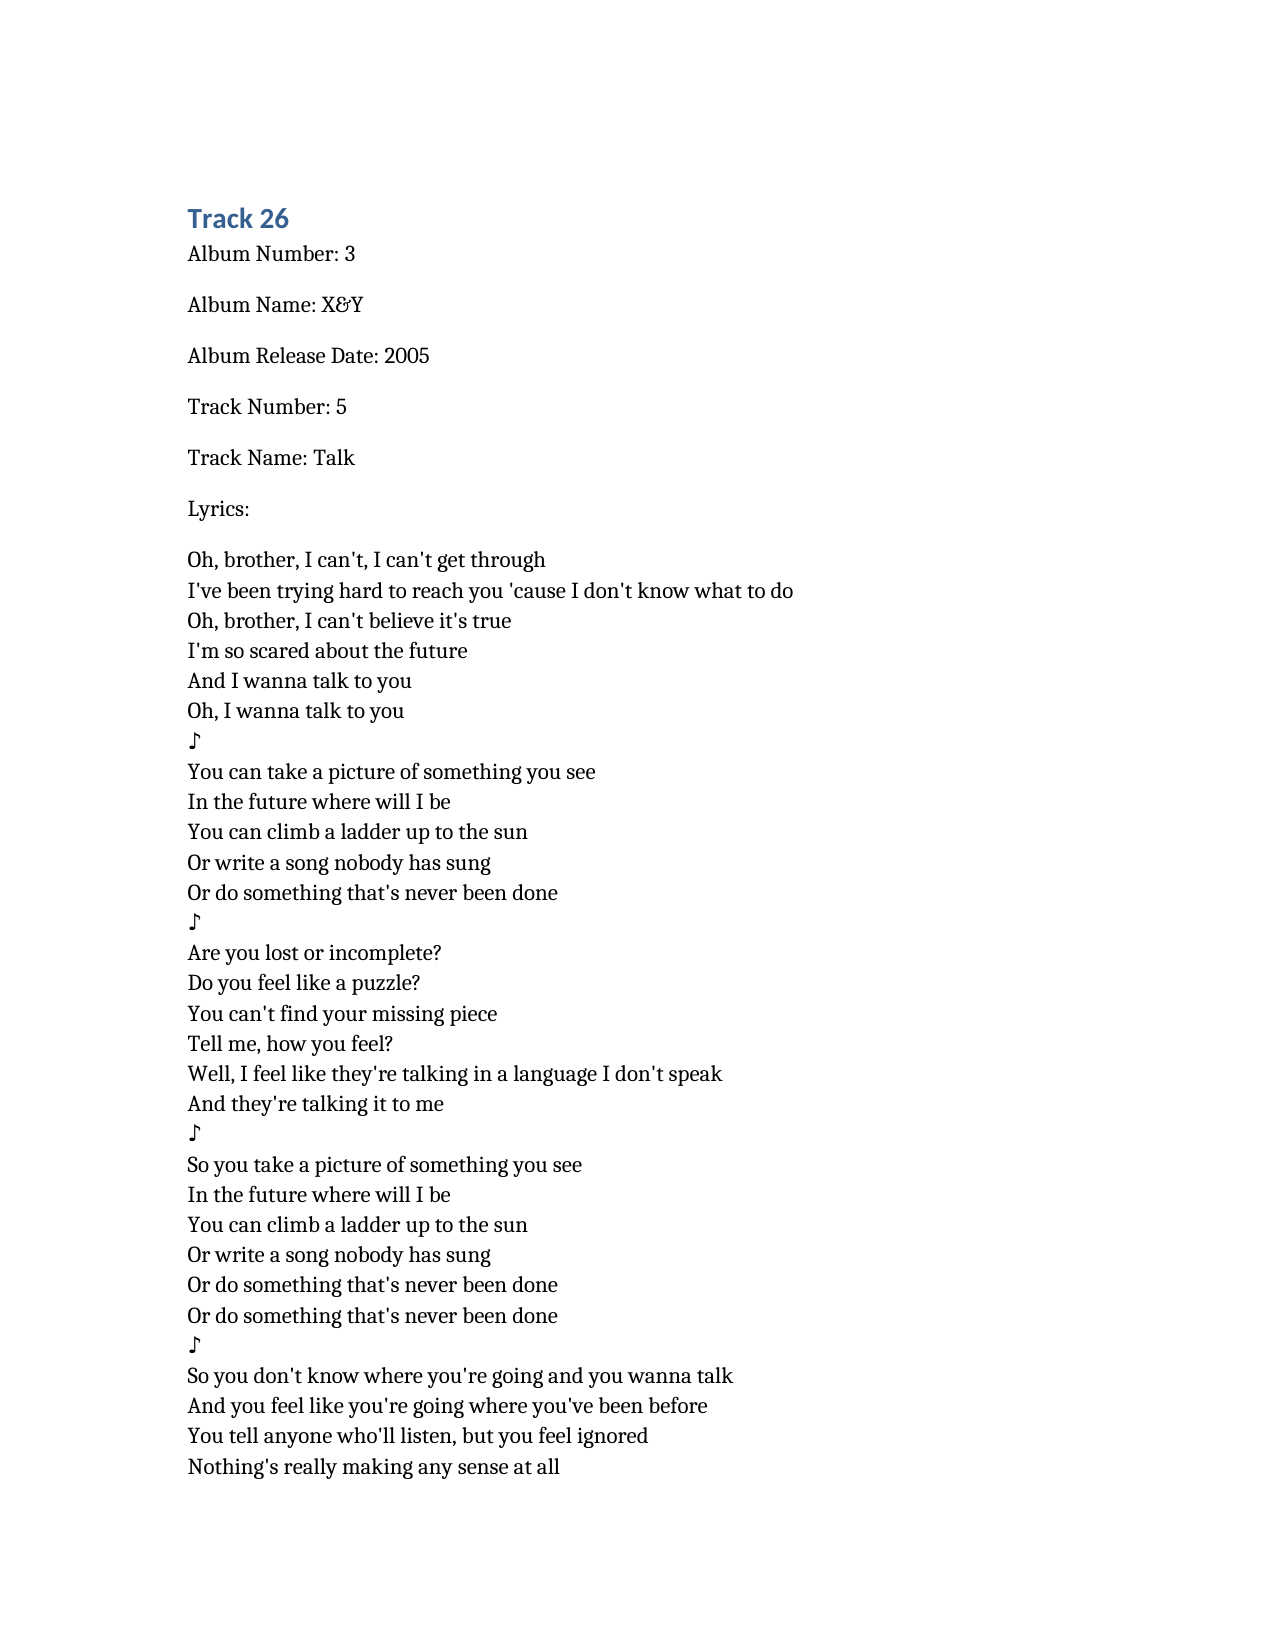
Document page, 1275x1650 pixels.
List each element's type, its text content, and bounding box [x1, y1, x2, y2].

text Album Name: X&Y [187, 292, 1087, 318]
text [187, 547, 1087, 1480]
text Track Number: 5 [187, 394, 1087, 420]
text Lyrics: [187, 496, 1087, 522]
text Track Name: Talk [187, 445, 1087, 471]
subtitle Track 26 [187, 200, 1087, 236]
text Album Number: 3 [187, 241, 1087, 267]
text Album Release Date: 2005 [187, 343, 1087, 369]
